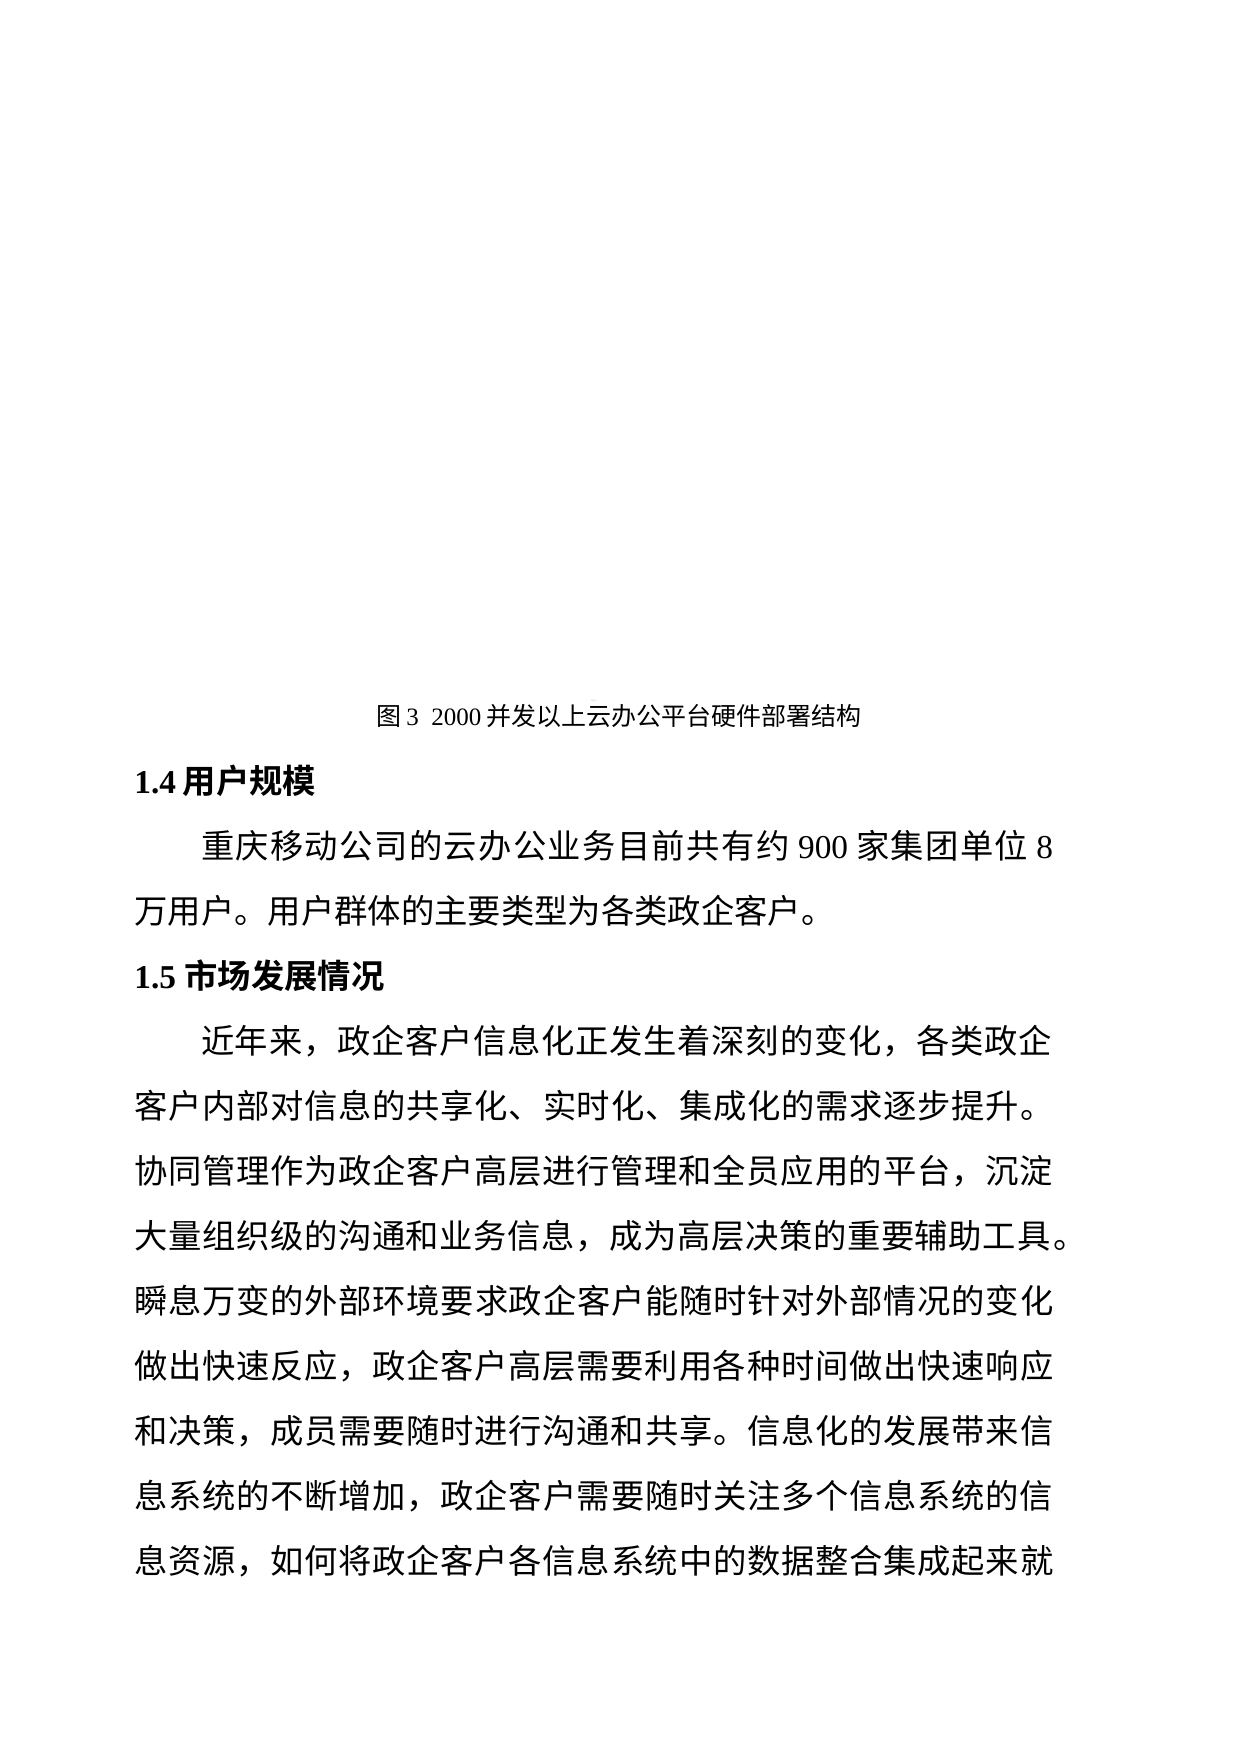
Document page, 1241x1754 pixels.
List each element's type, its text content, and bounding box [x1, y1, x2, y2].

text 重庆移动公司的云办公业务目前共有约900家集团单位8万用户。用户群体的主要类型为各类政企客户。 [134, 812, 1053, 942]
subtitle 1.5 市场发展情况 [134, 942, 1053, 1007]
subtitle 1.4用户规模 [134, 747, 1053, 812]
text 图3 2000并发以上云办公平台硬件部署结构 [134, 682, 1053, 747]
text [134, 1007, 1053, 1592]
